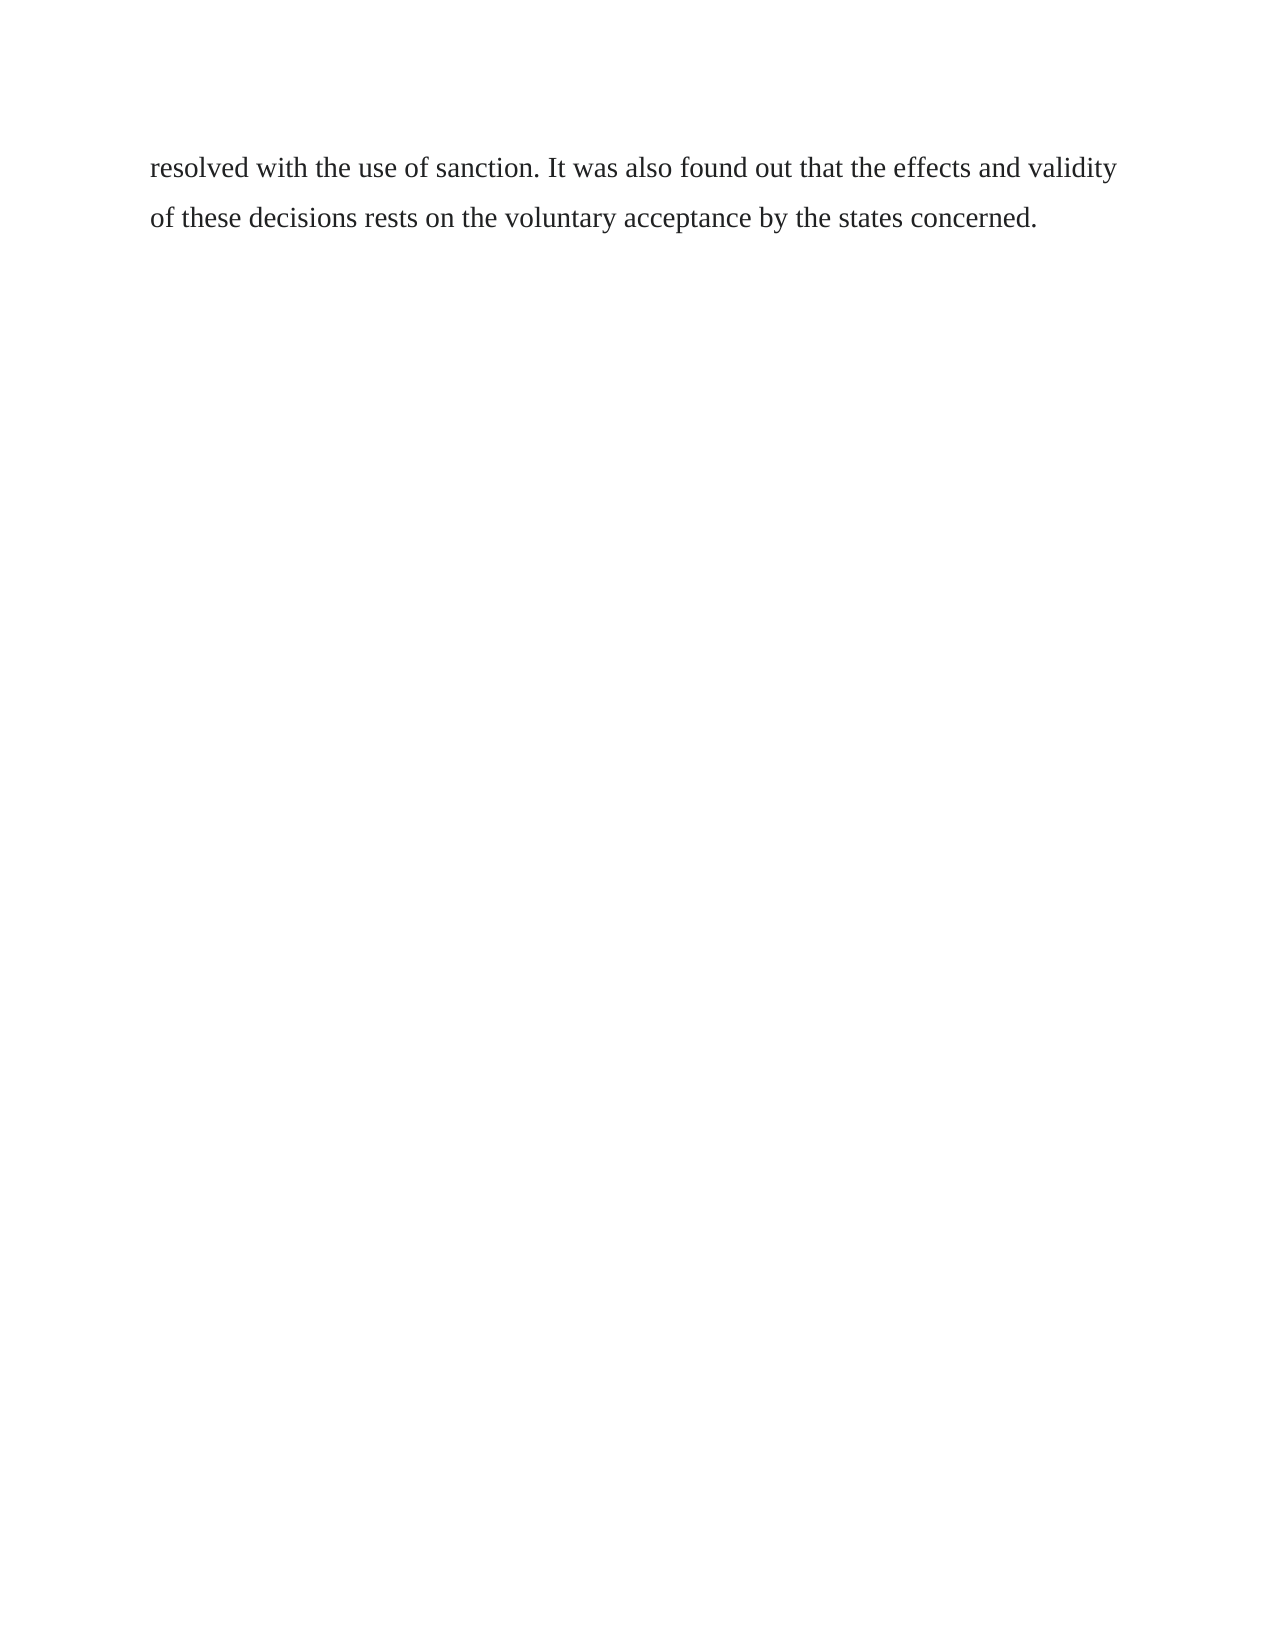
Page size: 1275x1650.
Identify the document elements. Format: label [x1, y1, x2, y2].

text [150, 150, 1125, 234]
